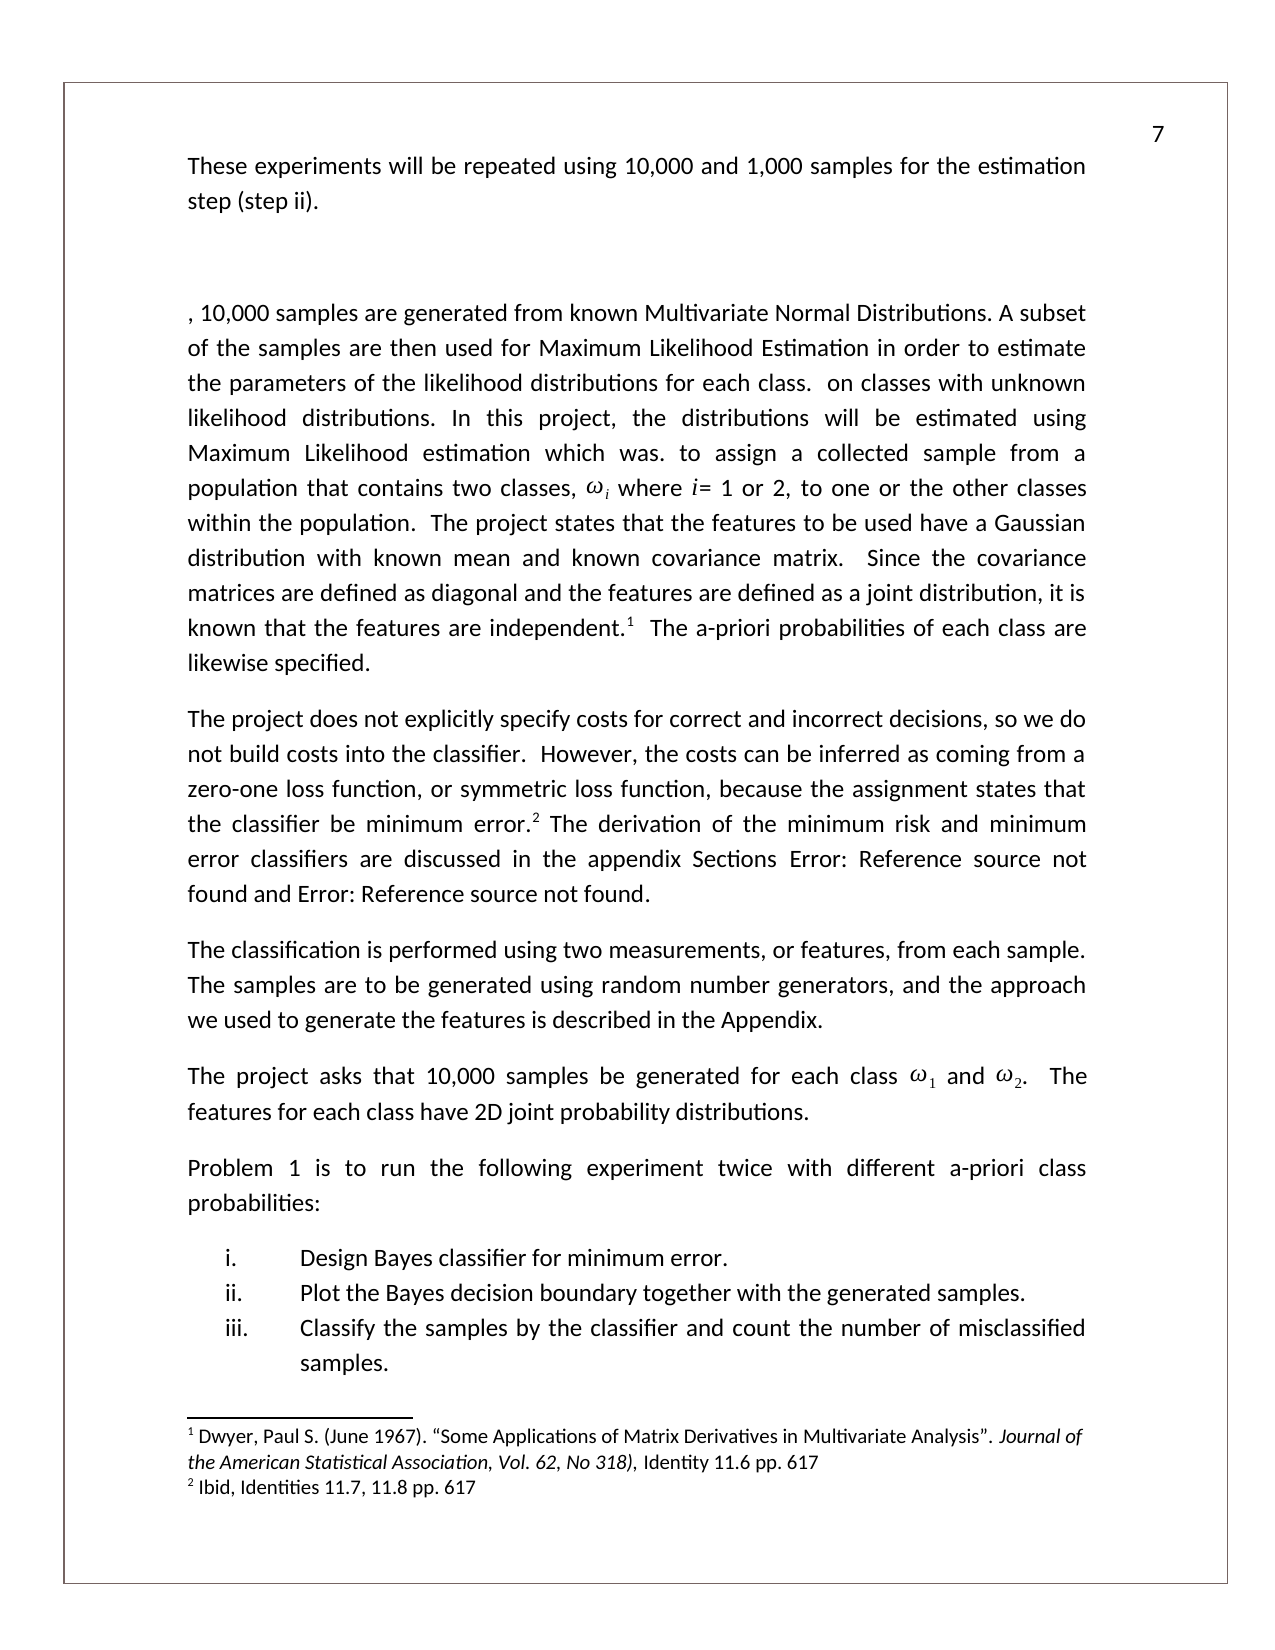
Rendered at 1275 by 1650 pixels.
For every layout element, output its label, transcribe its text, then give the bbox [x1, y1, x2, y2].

text , 10,000 samples are generated from known Multivariate Normal Distributions. A subset of the samples are then used for Maximum Likelihood Estimation in order to estimate the parameters of the likelihood distributions for each class. on classes with unknown likelihood distributions. In this project, the distributions will be estimated using Maximum Likelihood estimation which was. to assign a collected sample from a population that contains two classes, where = 1 or 2, to one or the other classes within the population. The project states that the features to be used have a Gaussian distribution with known mean and known covariance matrix. Since the covariance matrices are defined as diagonal and the features are defined as a joint distribution, it is known that the features are independent. The a-priori probabilities of each class are likewise specified. [187, 297, 1087, 678]
text The project asks that 10,000 samples be generated for each class and . The features for each class have 2D joint probability distributions. [187, 1060, 1087, 1126]
list Classify the samples by the classifier and count the number of misclassified samples. [225, 1312, 1087, 1378]
text These experiments will be repeated using 10,000 and 1,000 samples for the estimation step (step ii). [187, 150, 1087, 216]
list Plot the Bayes decision boundary together with the generated samples. [225, 1277, 1087, 1308]
text The classification is performed using two measurements, or features, from each sample. The samples are to be generated using random number generators, and the approach we used to generate the features is described in the Appendix. [187, 934, 1087, 1035]
text Problem 1 is to run the following experiment twice with different a-priori class probabilities: [187, 1152, 1087, 1217]
list Design Bayes classifier for minimum error. [225, 1242, 1087, 1273]
